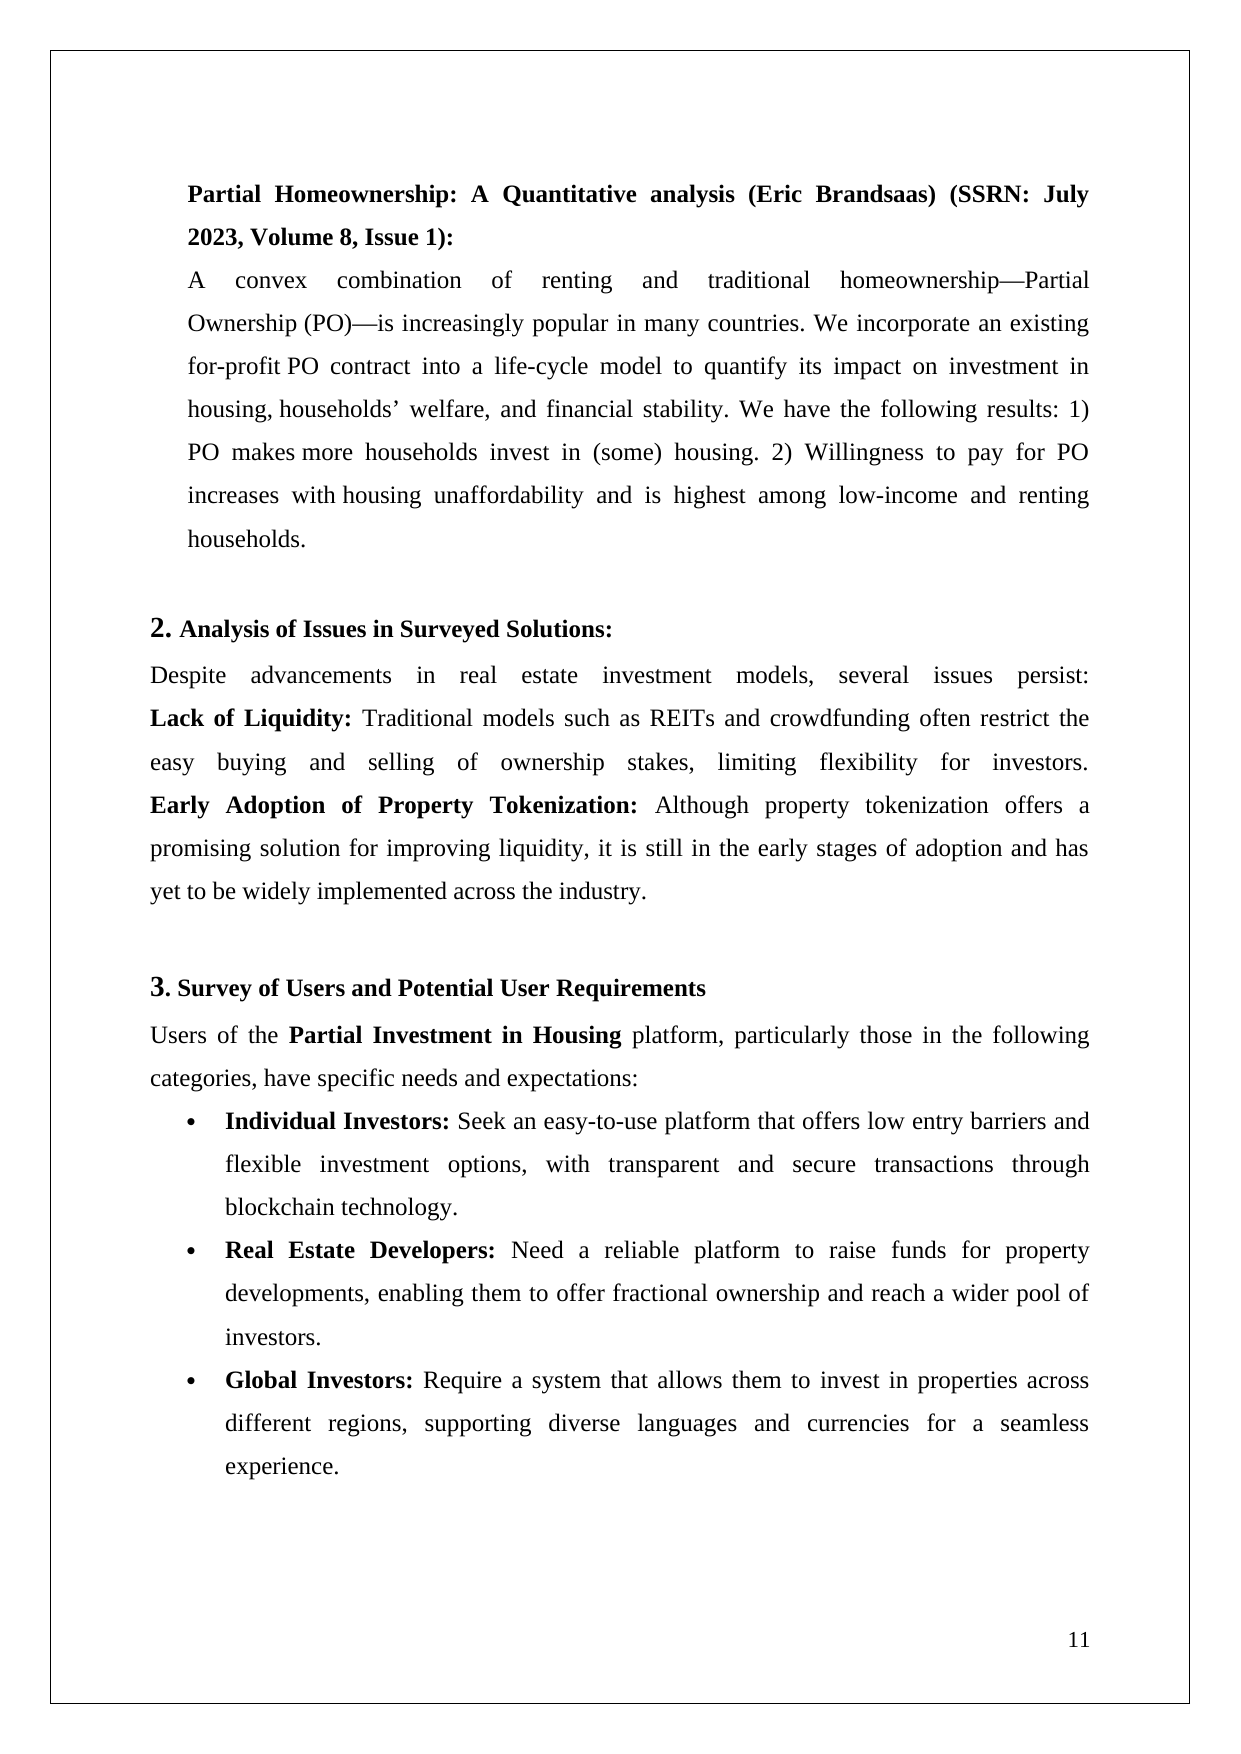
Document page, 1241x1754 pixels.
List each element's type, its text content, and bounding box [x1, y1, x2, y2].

text Despite advancements in real estate investment models, several issues persist: Lack of Liquidity: Traditional models such as REITs and crowdfunding often restrict the easy buying and selling of ownership stakes, limiting flexibility for investors. Early Adoption of Property Tokenization: Although property tokenization offers a promising solution for improving liquidity, it is still in the early stages of adoption and has yet to be widely implemented across the industry. [150, 660, 1090, 905]
text A convex combination of renting and traditional homeownership—Partial Ownership (PO)—is increasingly popular in many countries. We incorporate an existing for-profit PO contract into a life-cycle model to quantify its impact on investment in housing, households’ welfare, and financial stability. We have the following results: 1) PO makes more households invest in (some) housing. 2) Willingness to pay for PO increases with housing unaffordability and is highest among low-income and renting households. [187, 417, 1090, 552]
text Users of the Partial Investment in Housing platform, particularly those in the following categories, have specific needs and expectations: [150, 1020, 1090, 1092]
text A convex combination of renting and traditional homeownership—Partial Ownership (PO)—is increasingly popular in many countries. We incorporate an existing for-profit PO contract into a life-cycle model to quantify its impact on investment in housing, households’ welfare, and financial stability. We have the following results: 1) PO makes more households invest in (some) housing. 2) Willingness to pay for PO increases with housing unaffordability and is highest among low-income and renting households. [187, 288, 1090, 416]
list Real Estate Developers: Need a reliable platform to raise funds for property developments, enabling them to offer fractional ownership and reach a wider pool of investors. [187, 1235, 1090, 1350]
list Individual Investors: Seek an easy-to-use platform that offers low entry barriers and flexible investment options, with transparent and secure transactions through blockchain technology. [187, 1106, 1090, 1221]
text 3. Survey of Users and Potential User Requirements [150, 969, 1090, 1003]
text 2. Analysis of Issues in Surveyed Solutions: [150, 610, 1090, 643]
text Partial Homeownership: A Quantitative analysis (Eric Brandsaas) (SSRN: July 2023, Volume 8, Issue 1): [187, 179, 1090, 251]
list Global Investors: Require a system that allows them to invest in properties across different regions, supporting diverse languages and currencies for a seamless experience. [187, 1365, 1090, 1480]
